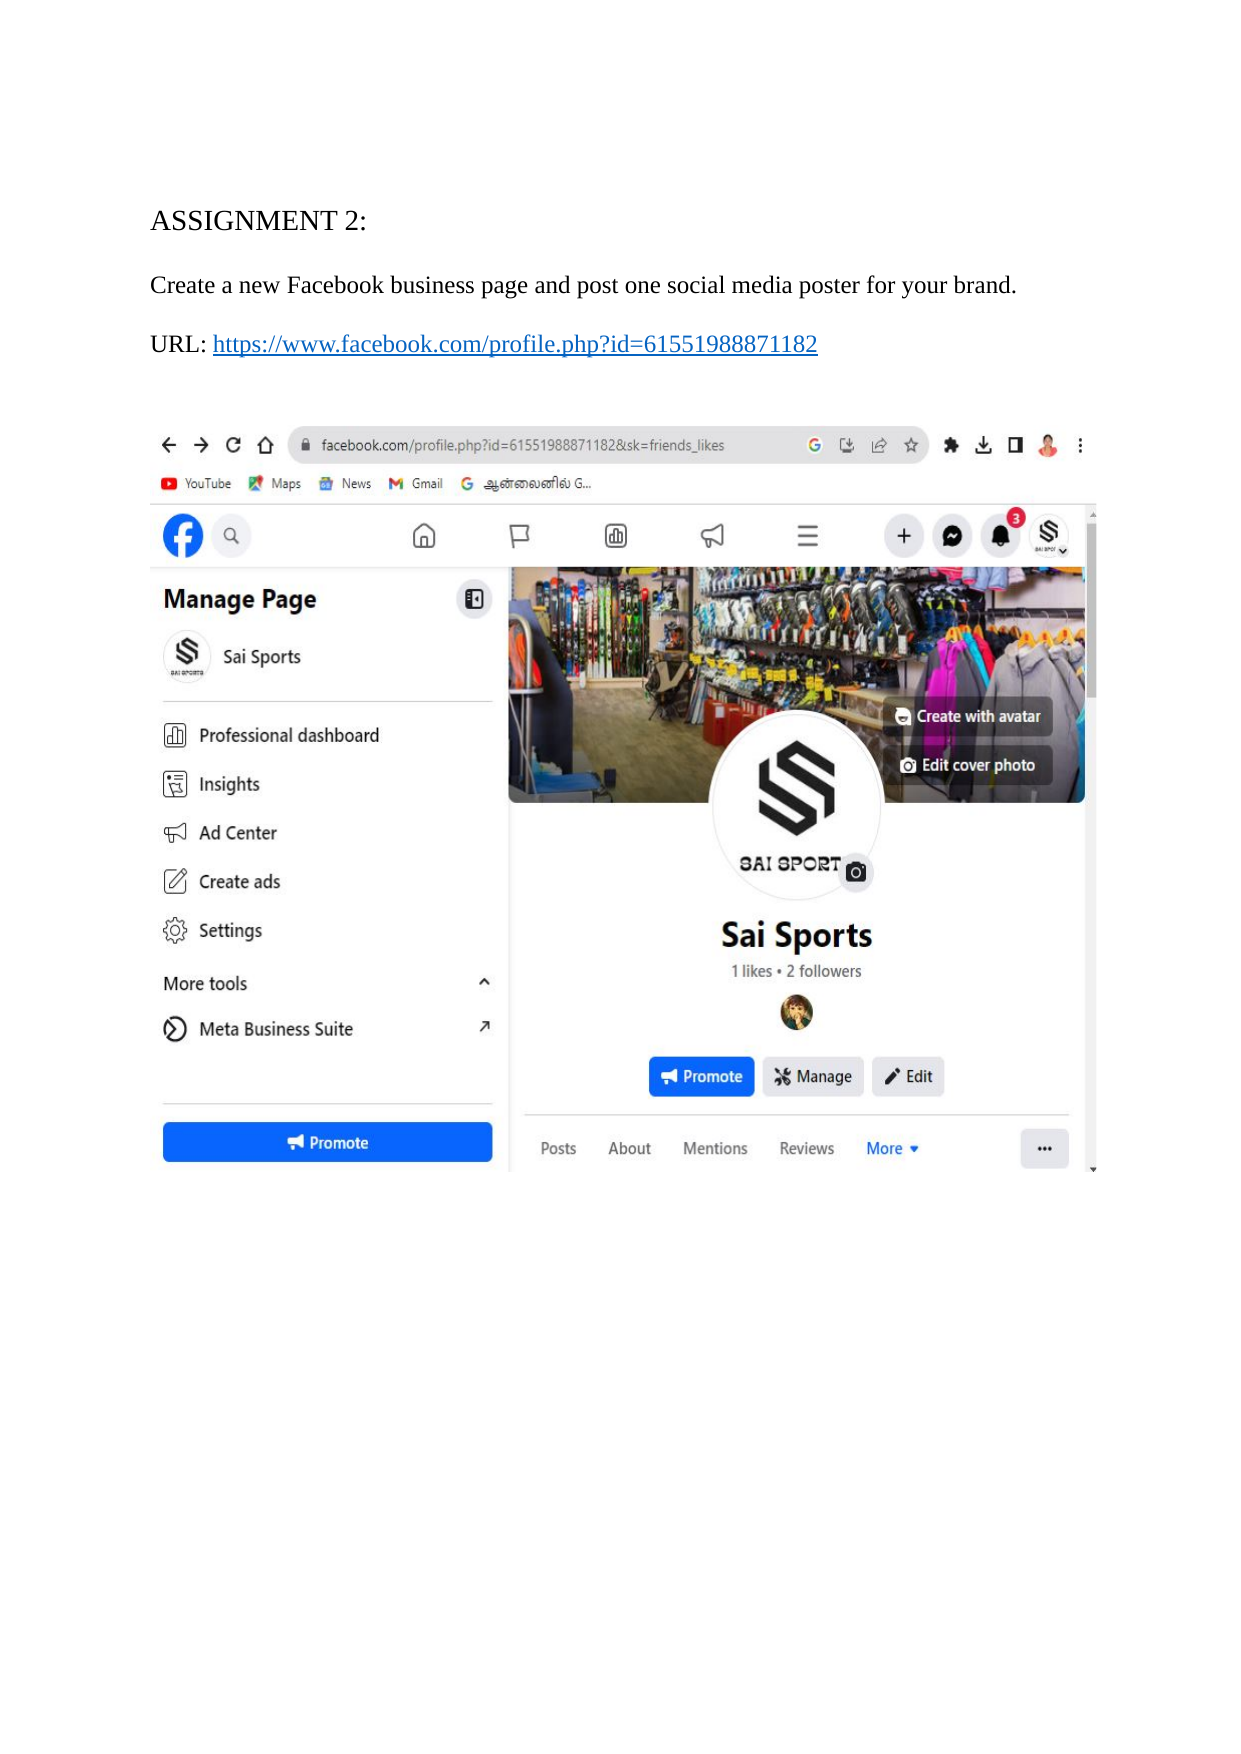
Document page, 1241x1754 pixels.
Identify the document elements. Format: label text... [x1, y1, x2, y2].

picture [150, 425, 1097, 1172]
text URL: https://www.facebook.com/profile.php?id=61551988871182 [150, 329, 1090, 358]
text ASSIGNMENT 2: [150, 203, 1090, 236]
text Create a new Facebook business page and post one social media poster for your brand. [150, 270, 1090, 298]
